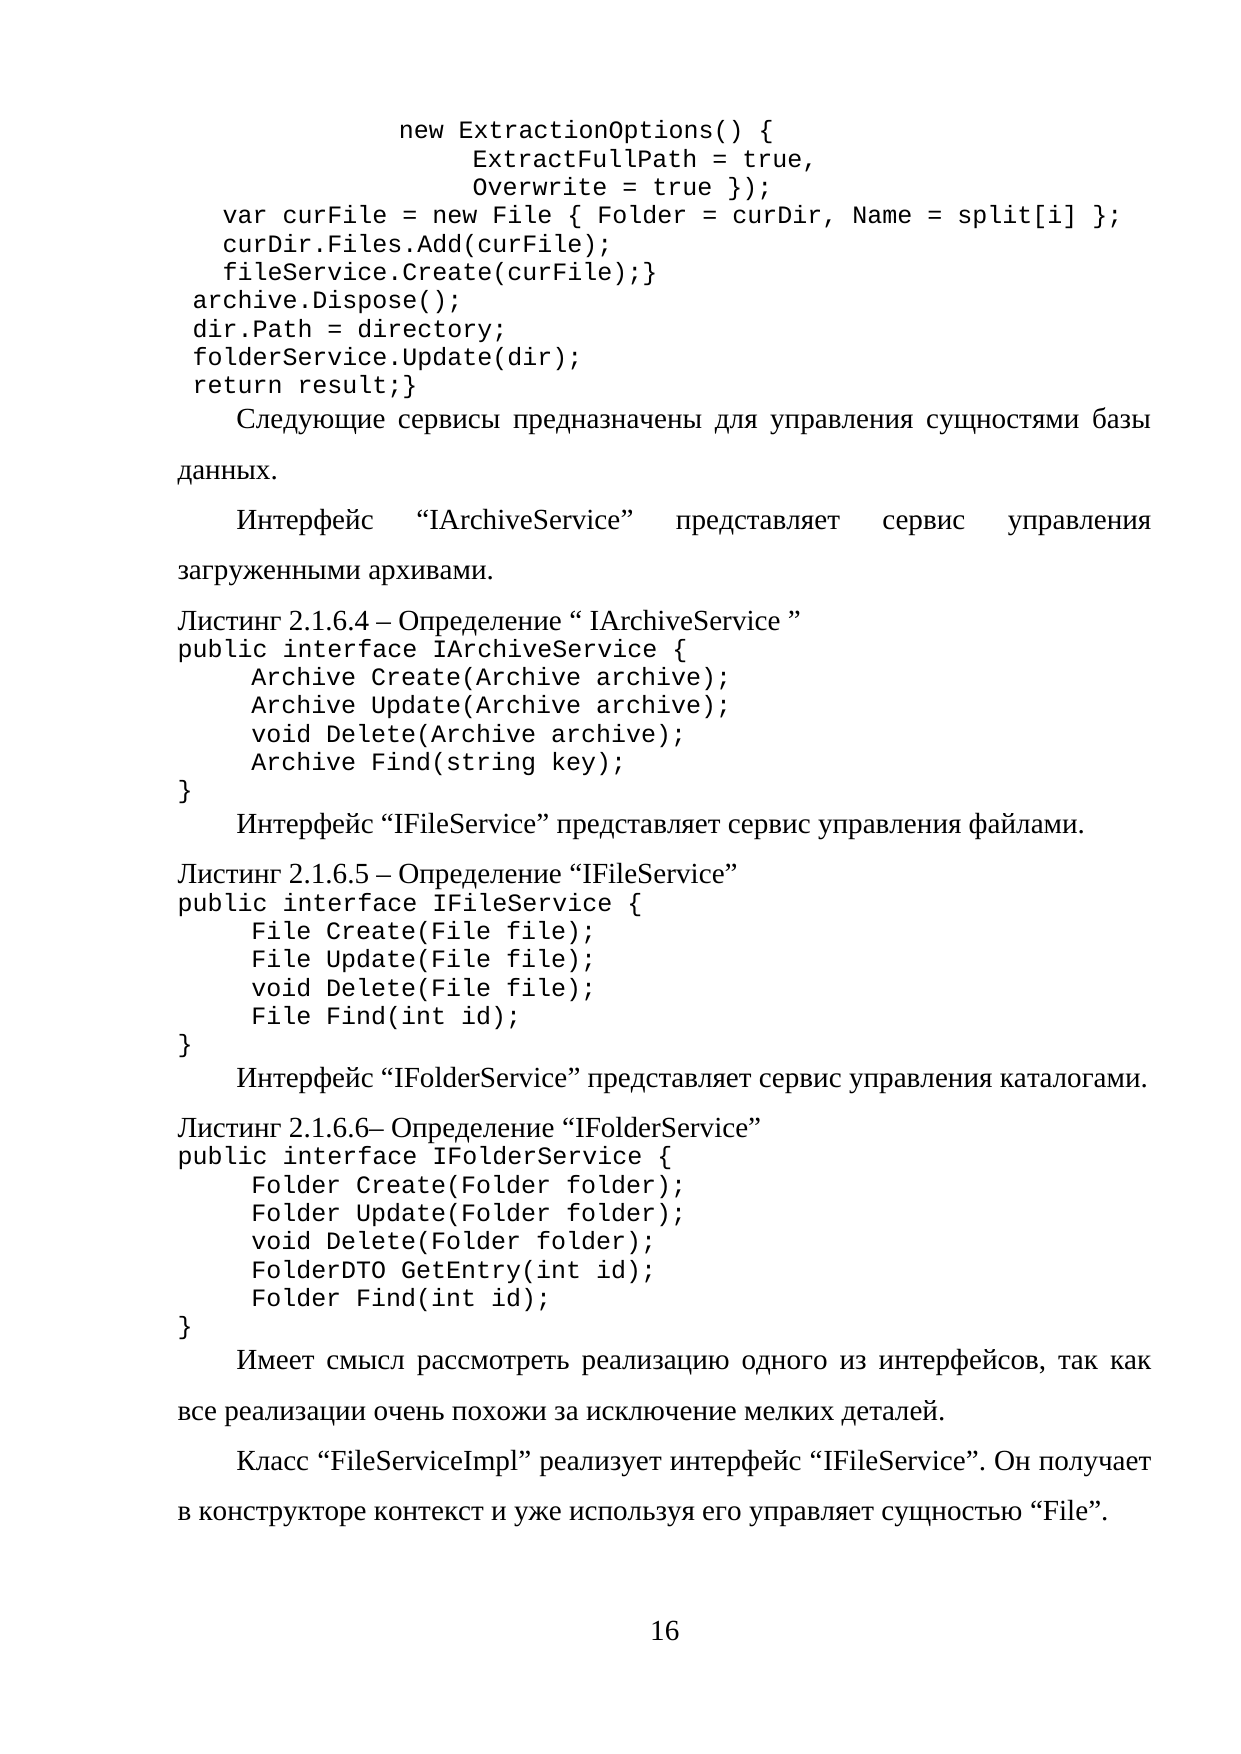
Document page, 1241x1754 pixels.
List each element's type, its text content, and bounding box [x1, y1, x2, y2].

text Листинг 2.1.6.4 – Определение “ IArchiveService ” [177, 603, 1152, 636]
text Листинг 2.1.6.5 – Определение “IFileService” [177, 857, 1152, 890]
text Интерфейс “IArchiveService” представляет сервис управления загруженными архивами. [177, 502, 1152, 586]
text var curFile = new File { Folder = curDir, Name = split[i] }; [177, 203, 1152, 231]
text Следующие сервисы предназначены для управления сущностями базы данных. [177, 401, 1152, 485]
text Интерфейс “IFolderService” представляет сервис управления каталогами. [177, 1060, 1152, 1094]
text fileService.Create(curFile);} [177, 260, 1152, 288]
text archive.Dispose(); [177, 288, 1152, 316]
text new ExtractionOptions() { [325, 118, 1152, 146]
text Folder Find(int id); [177, 1286, 1152, 1314]
text curDir.Files.Add(curFile); [177, 231, 1152, 260]
text void Delete(File file); [177, 975, 1152, 1003]
text return result;} [177, 373, 1152, 401]
text Overwrite = true }); [398, 175, 1152, 203]
text ExtractFullPath = true, [398, 146, 1152, 175]
text FolderDTO GetEntry(int id); [177, 1257, 1152, 1286]
text Имеет смысл рассмотреть реализацию одного из интерфейсов, так как все реализации очень похожи за исключение мелких деталей. [177, 1342, 1152, 1426]
text dir.Path = directory; [177, 316, 1152, 345]
text Folder Update(Folder folder); [177, 1201, 1152, 1229]
text } [177, 1314, 1152, 1342]
text public interface IArchiveService { [177, 636, 1152, 664]
text void Delete(Folder folder); [177, 1229, 1152, 1257]
text Листинг 2.1.6.6– Определение “IFolderService” [177, 1110, 1152, 1144]
text Folder Create(Folder folder); [177, 1172, 1152, 1201]
text } [177, 778, 1152, 806]
text Archive Find(string key); [177, 749, 1152, 778]
text Класс “FileServiceImpl” реализует интерфейс “IFileService”. Он получает в конструкторе контекст и уже используя его управляет сущностью “File”. [177, 1443, 1152, 1527]
text folderService.Update(dir); [177, 345, 1152, 373]
text void Delete(Archive archive); [177, 721, 1152, 749]
text File Create(File file); [177, 918, 1152, 947]
text public interface IFileService { [177, 890, 1152, 918]
text public interface IFolderService { [177, 1144, 1152, 1172]
text } [177, 1032, 1152, 1060]
text Интерфейс “IFileService” представляет сервис управления файлами. [177, 806, 1152, 840]
text Archive Create(Archive archive); [177, 664, 1152, 693]
text File Find(int id); [177, 1003, 1152, 1032]
text File Update(File file); [177, 947, 1152, 975]
text Archive Update(Archive archive); [177, 693, 1152, 721]
